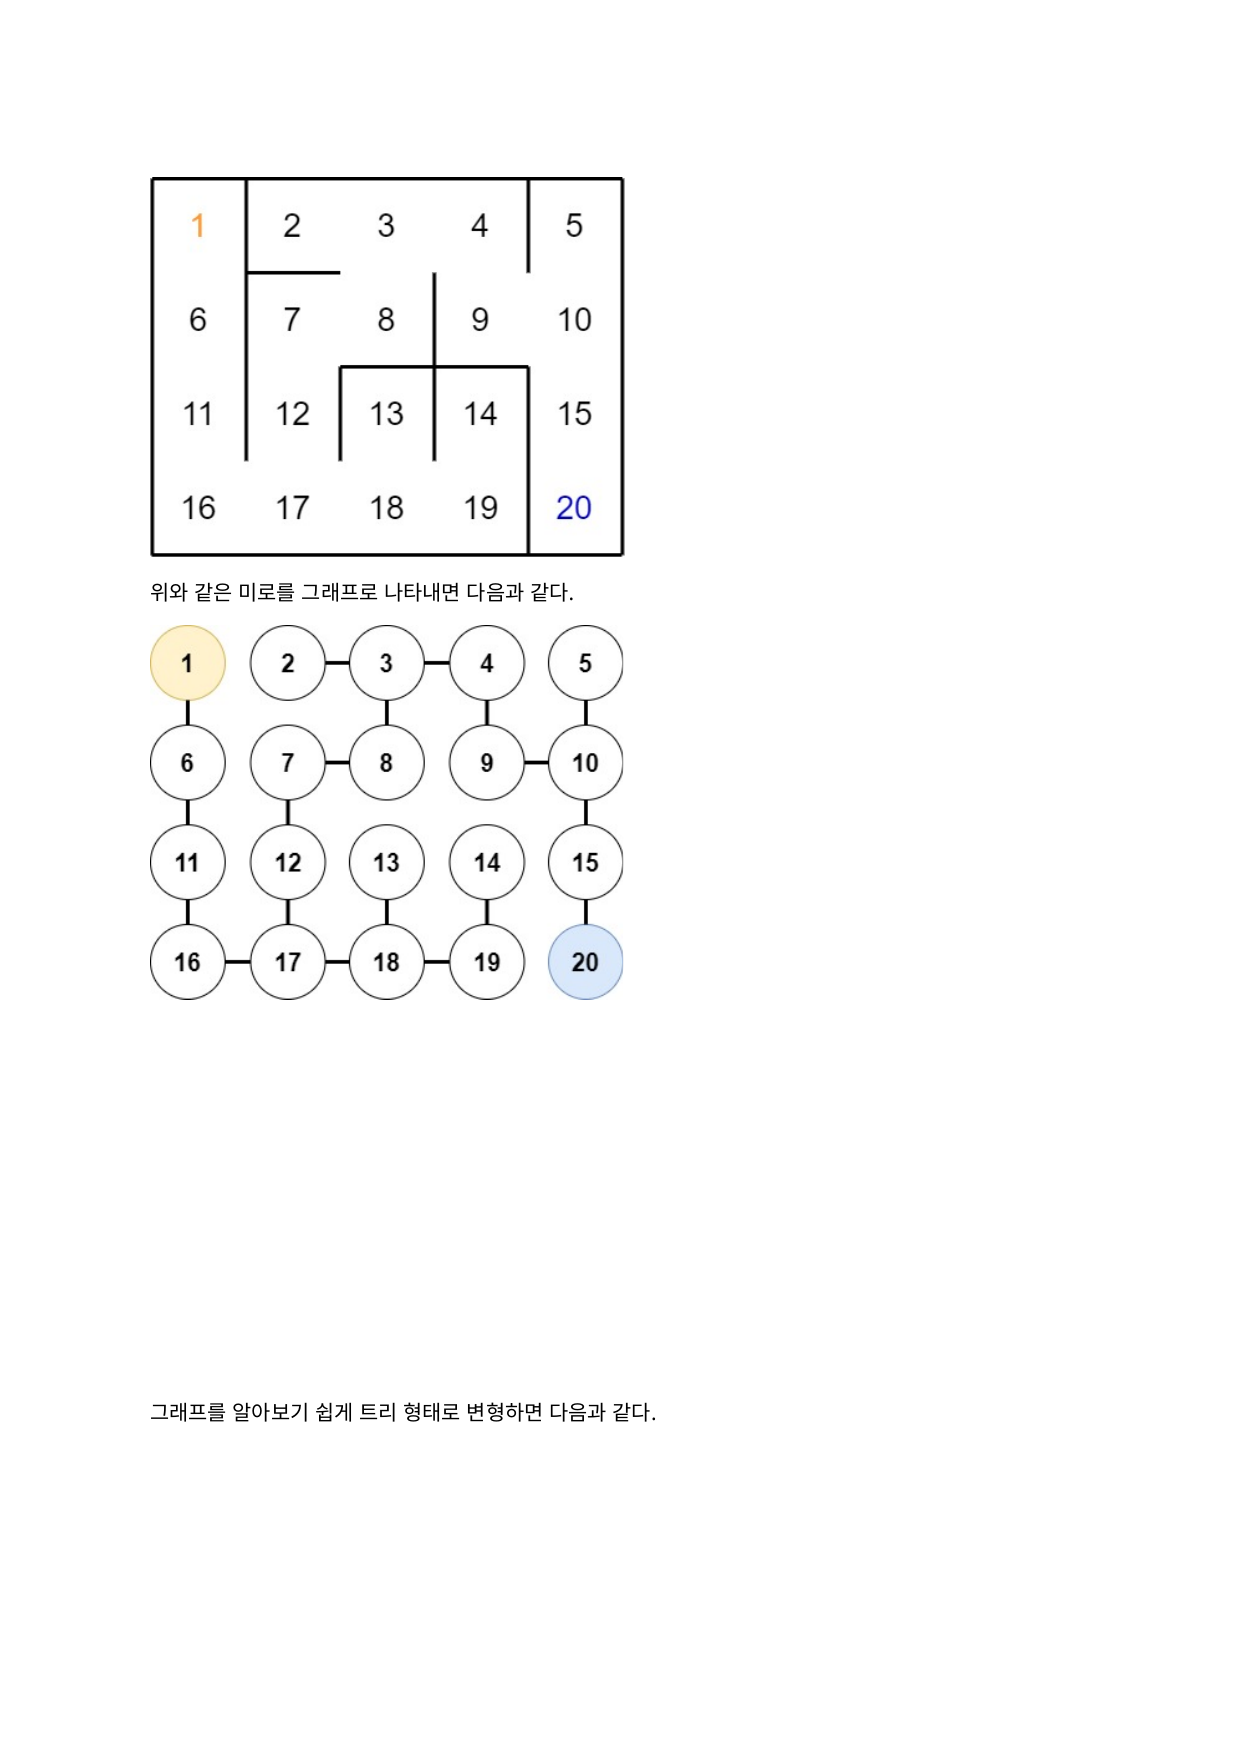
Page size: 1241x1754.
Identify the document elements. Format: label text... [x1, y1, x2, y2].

text 위와 같은 미로를 그래프로 나타내면 다음과 같다. [150, 576, 1090, 607]
picture [150, 177, 625, 558]
picture [150, 625, 624, 1000]
text 그래프를 알아보기 쉽게 트리 형태로 변형하면 다음과 같다. [150, 1397, 1090, 1427]
